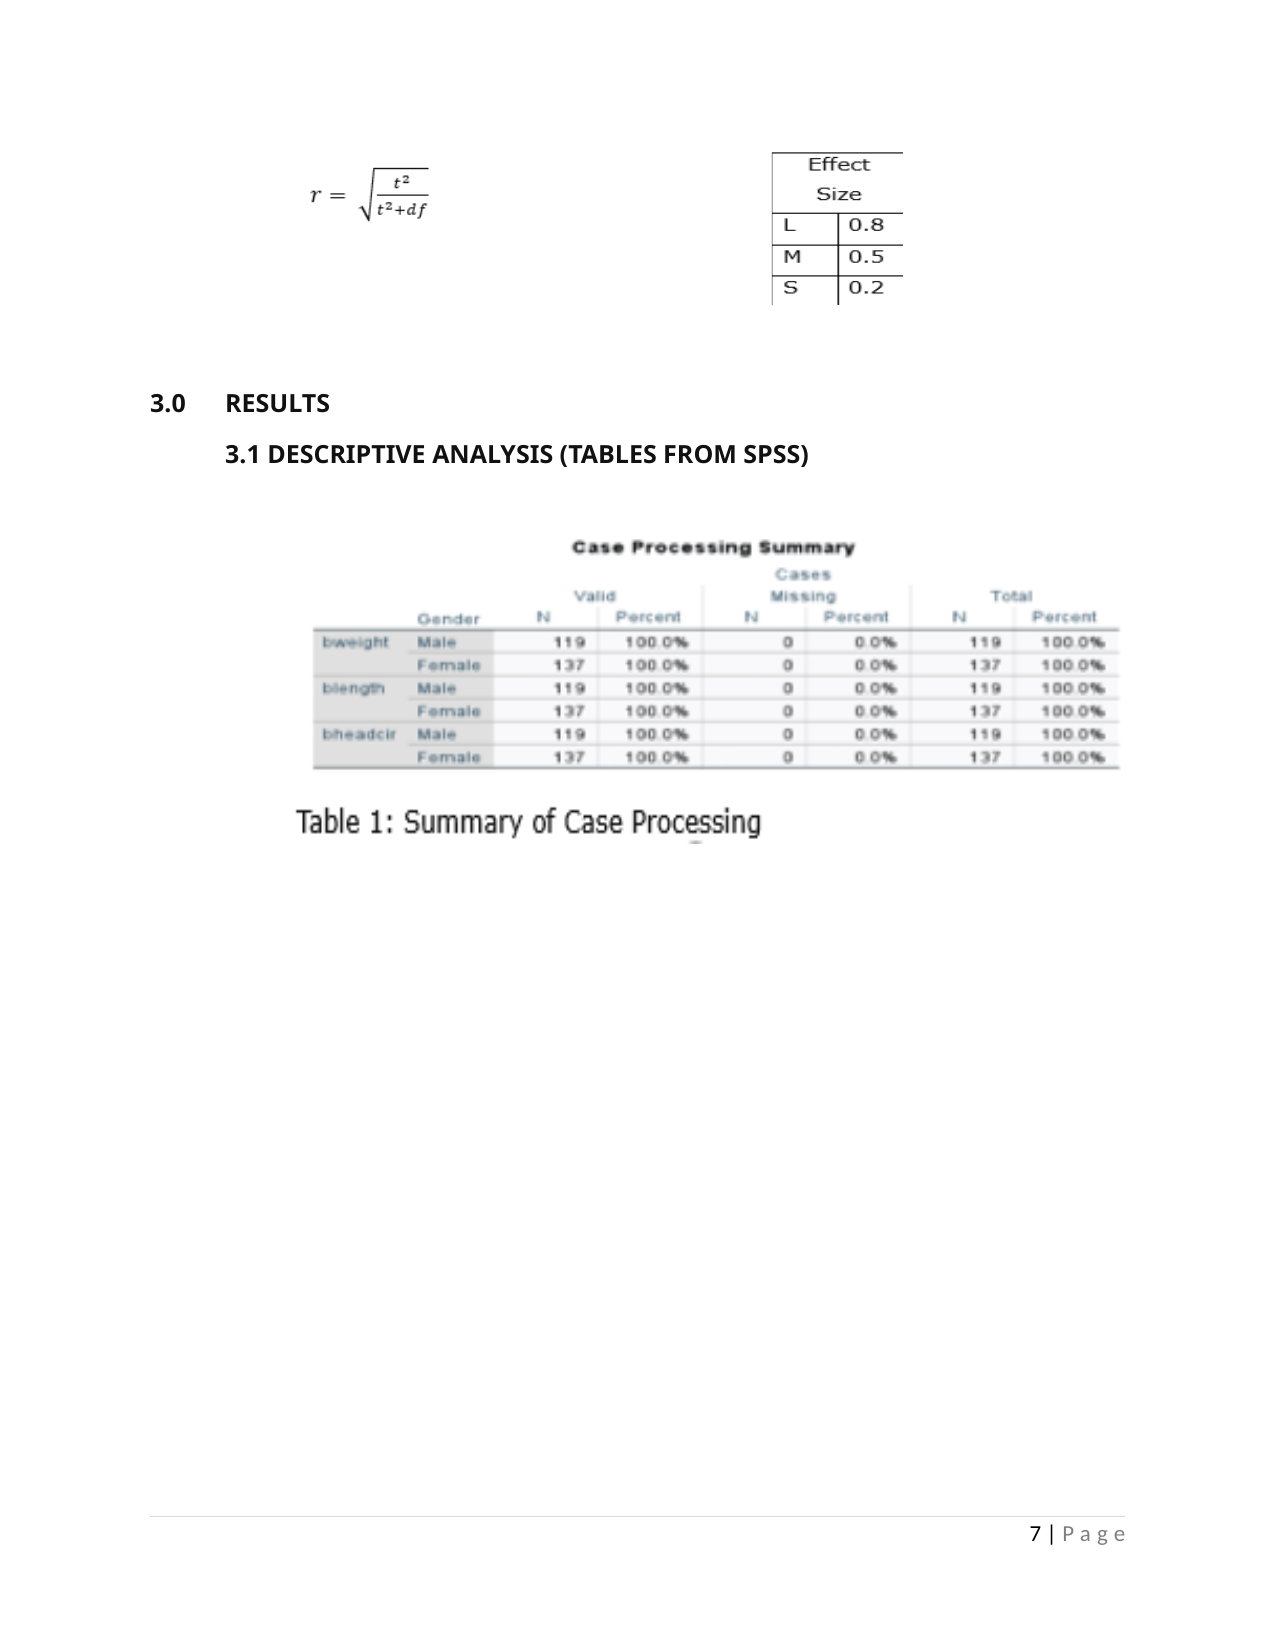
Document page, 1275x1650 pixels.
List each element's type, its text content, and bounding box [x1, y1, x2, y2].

list RESULTS [150, 386, 1125, 419]
picture [771, 150, 903, 305]
picture [285, 150, 474, 253]
table_header [274, 150, 761, 318]
picture [150, 487, 1190, 844]
table_header [761, 150, 1248, 318]
list 3.1 DESCRIPTIVE ANALYSIS (TABLES FROM SPSS) [225, 437, 1125, 471]
